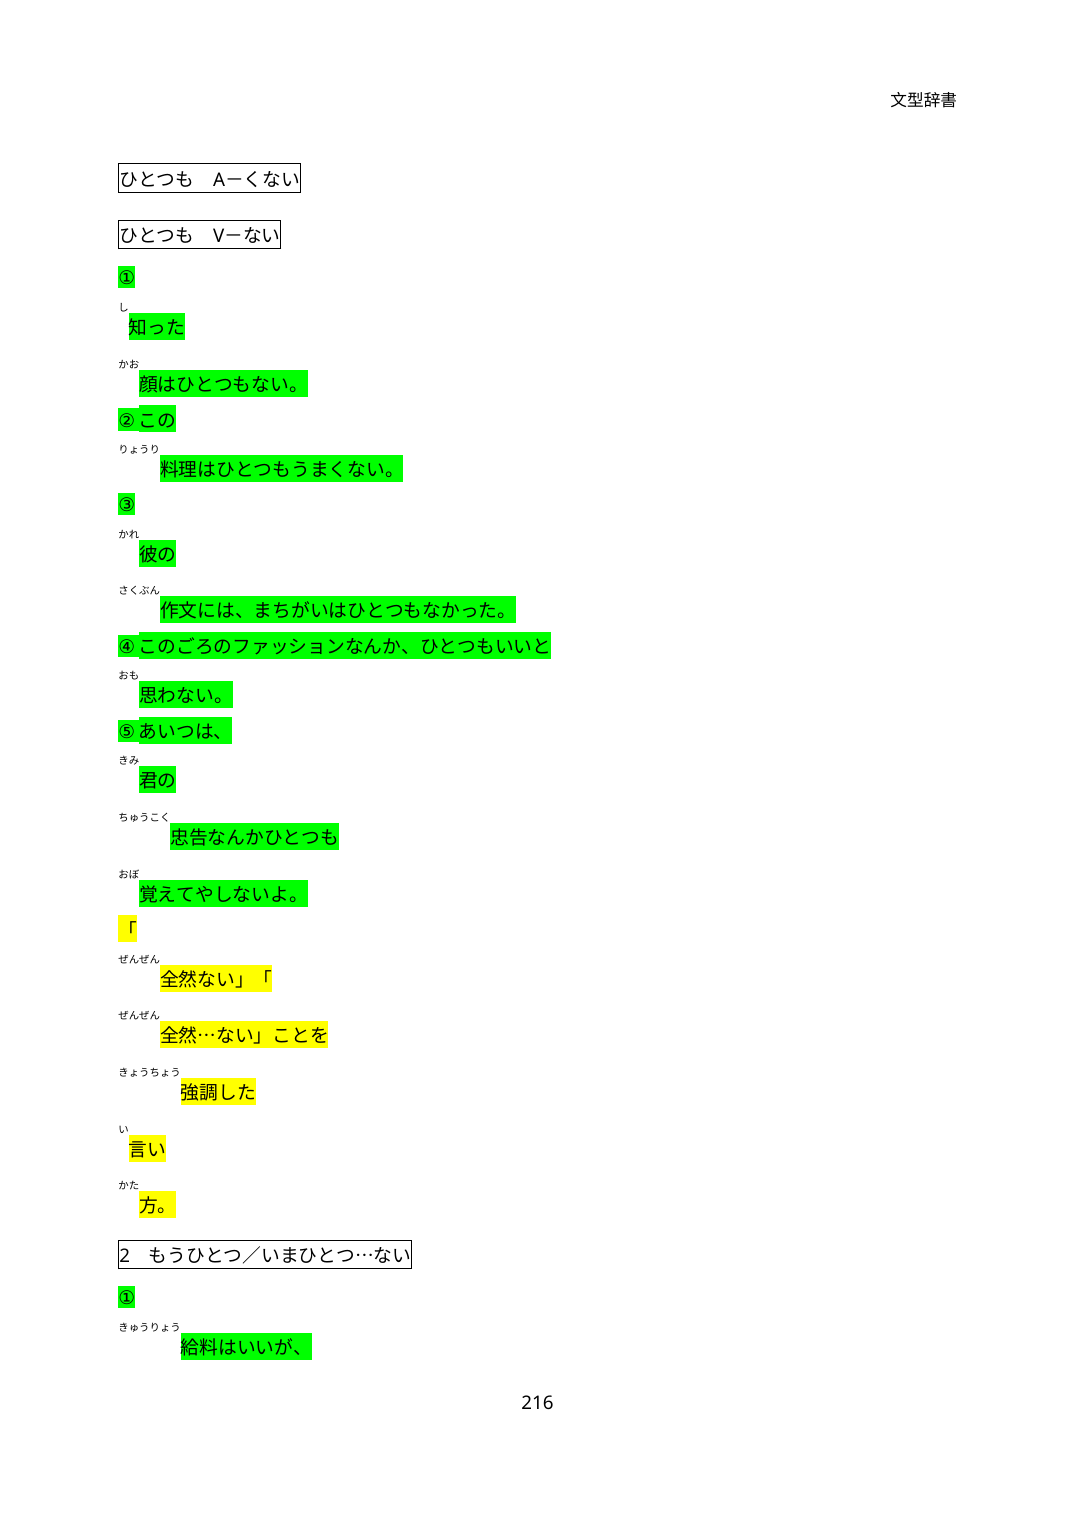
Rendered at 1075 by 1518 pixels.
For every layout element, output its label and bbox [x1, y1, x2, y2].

text [118, 150, 957, 1368]
